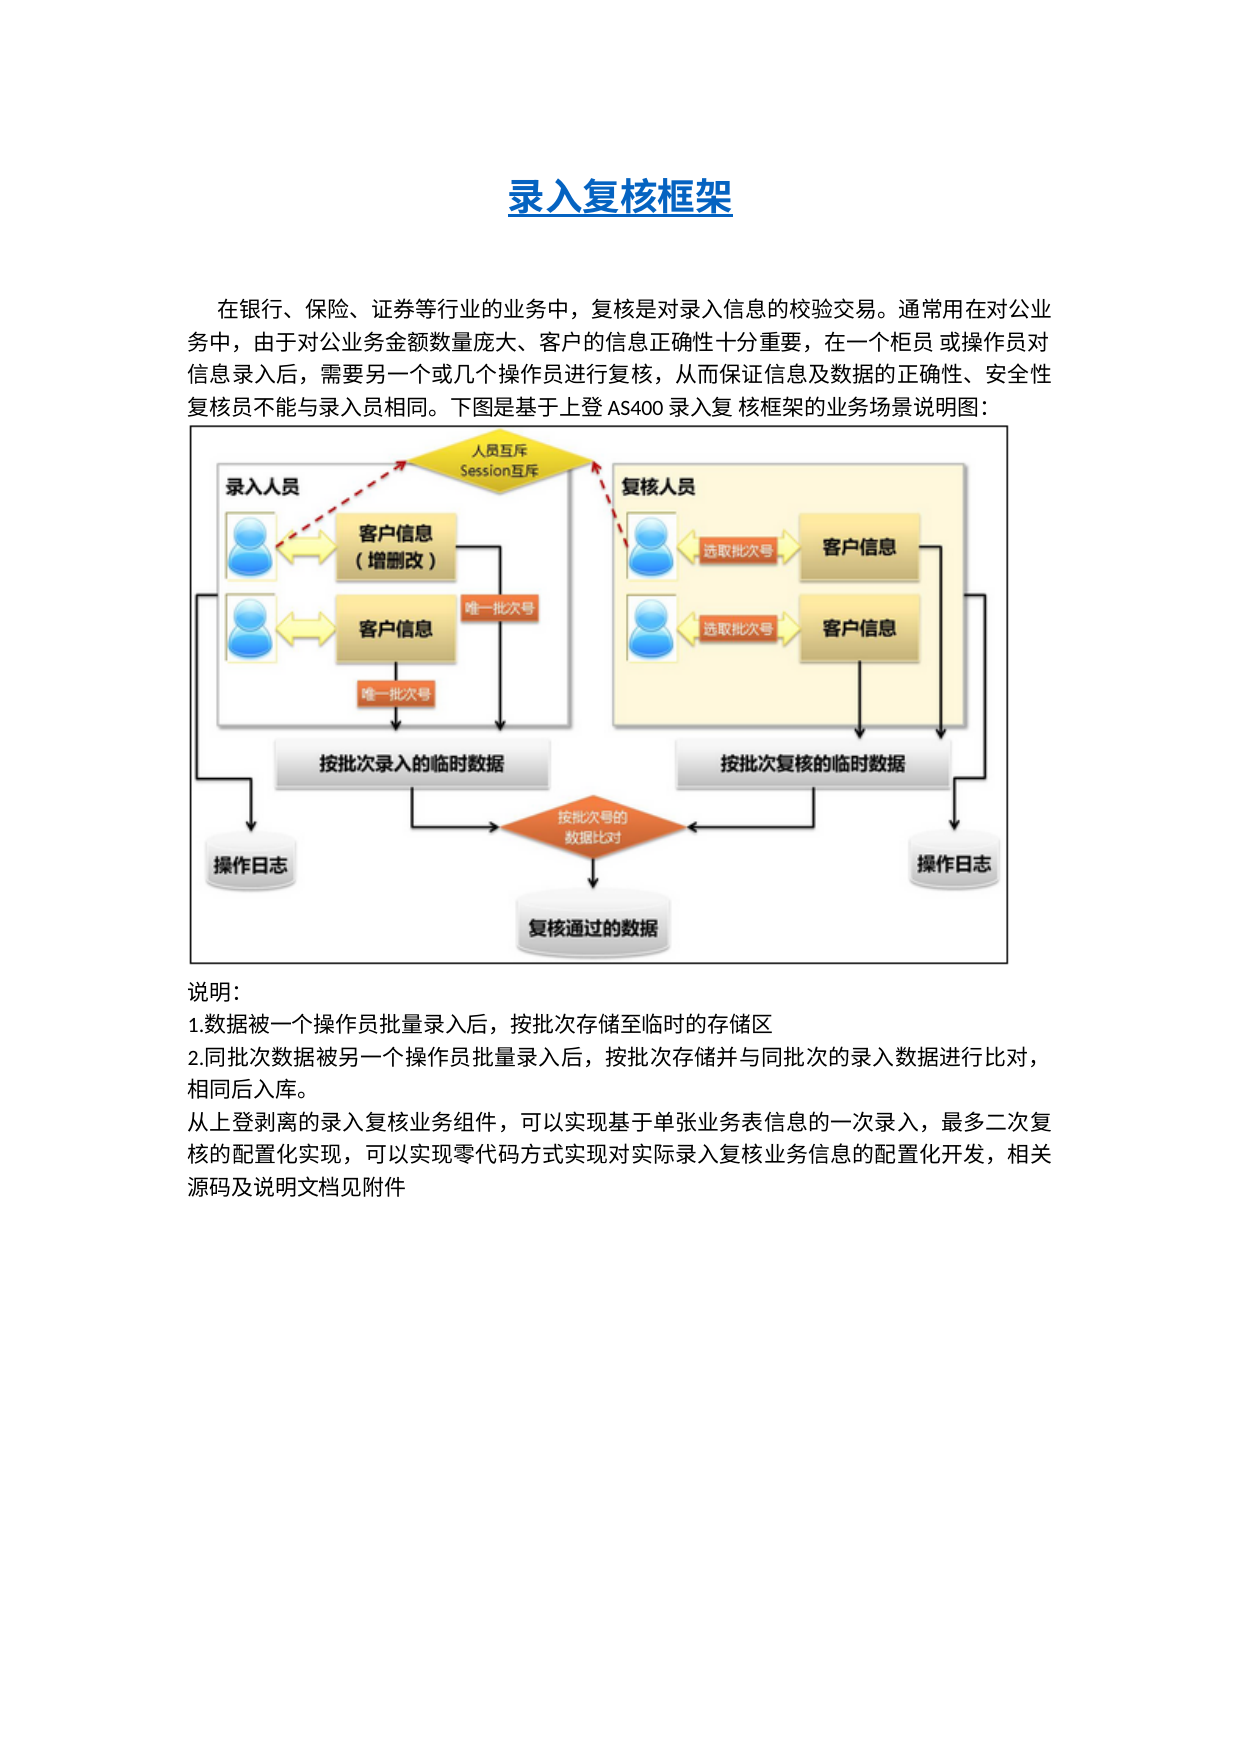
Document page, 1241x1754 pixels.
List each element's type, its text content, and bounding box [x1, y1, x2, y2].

text 1.数据被一个操作员批量录入后，按批次存储至临时的存储区 [187, 1007, 1053, 1039]
text 2.同批次数据被另一个操作员批量录入后，按批次存储并与同批次的录入数据进行比对，相同后入库。 [187, 1039, 1053, 1104]
text 说明： [187, 974, 1053, 1007]
text 从上登剥离的录入复核业务组件，可以实现基于单张业务表信息的一次录入，最多二次复核的配置化实现，可以实现零代码方式实现对实际录入复核业务信息的配置化开发，相关源码及说明文档见附件 [187, 1104, 1053, 1202]
text 录入复核框架 [187, 162, 1053, 227]
text 在银行、保险、证券等行业的业务中，复核是对录入信息的校验交易。通常用在对公业务中，由于对公业务金额数量庞大、客户的信息正确性十分重要，在一个柜员 或操作员对信息录入后，需要另一个或几个操作员进行复核，从而保证信息及数据的正确性、安全性，复核员不能与录入员相同。下图是基于上登AS400录入复 核框架的业务场景说明图： [187, 292, 1053, 422]
